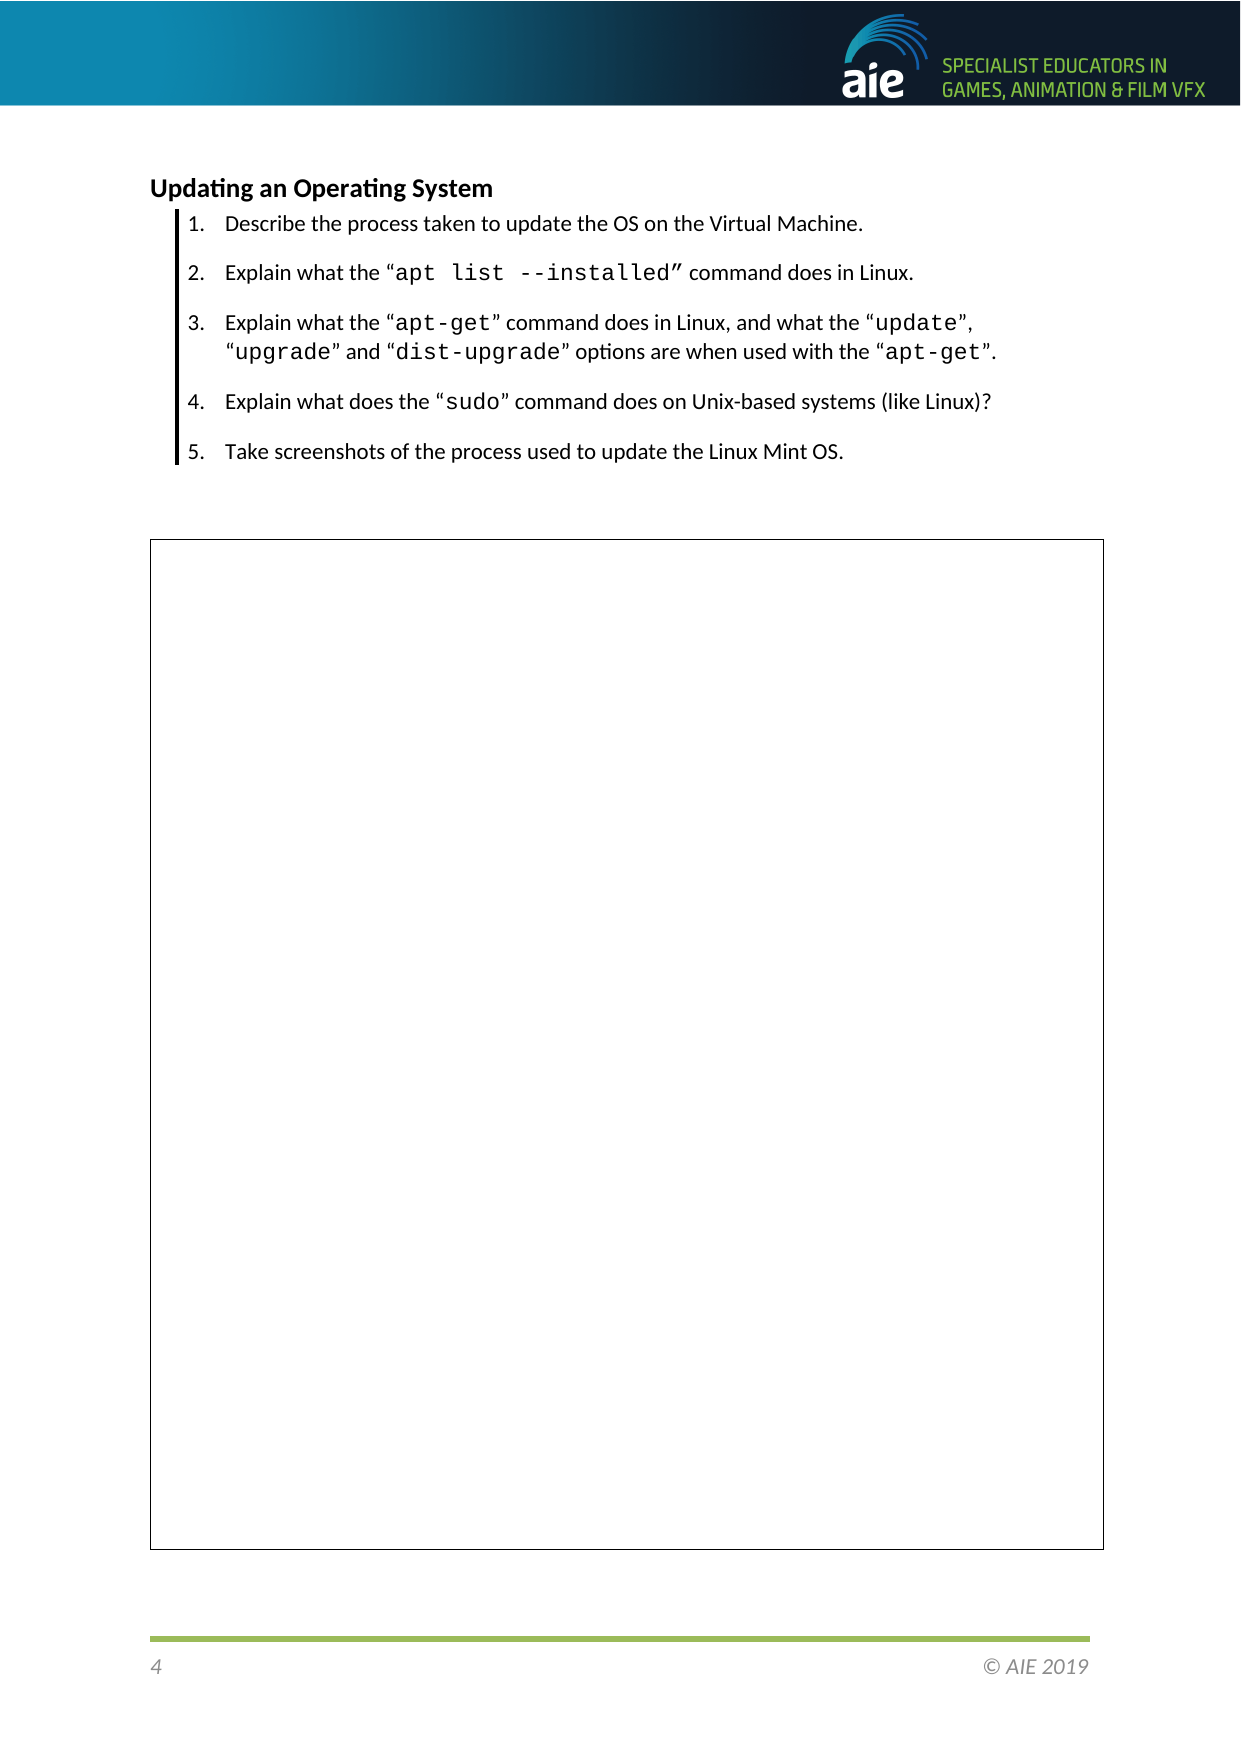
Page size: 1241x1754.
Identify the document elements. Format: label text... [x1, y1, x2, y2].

list Explain what the “apt list --installed” command does in Linux. [179, 258, 1090, 287]
subtitle Updating an Operating System [150, 171, 1090, 204]
list Describe the process taken to update the OS on the Virtual Machine. [179, 209, 1090, 237]
list Explain what the “apt-get” command does in Linux, and what the “update”, “upgrade” and “dist-upgrade” options are when used with the “apt-get”. [179, 308, 1090, 366]
list Explain what does the “sudo” command does on Unix-based systems (like Linux)? [179, 387, 1090, 416]
table_header [151, 540, 1103, 1549]
list Take screenshots of the process used to update the Linux Mint OS. [179, 437, 1090, 465]
picture [0, 1, 1241, 1754]
